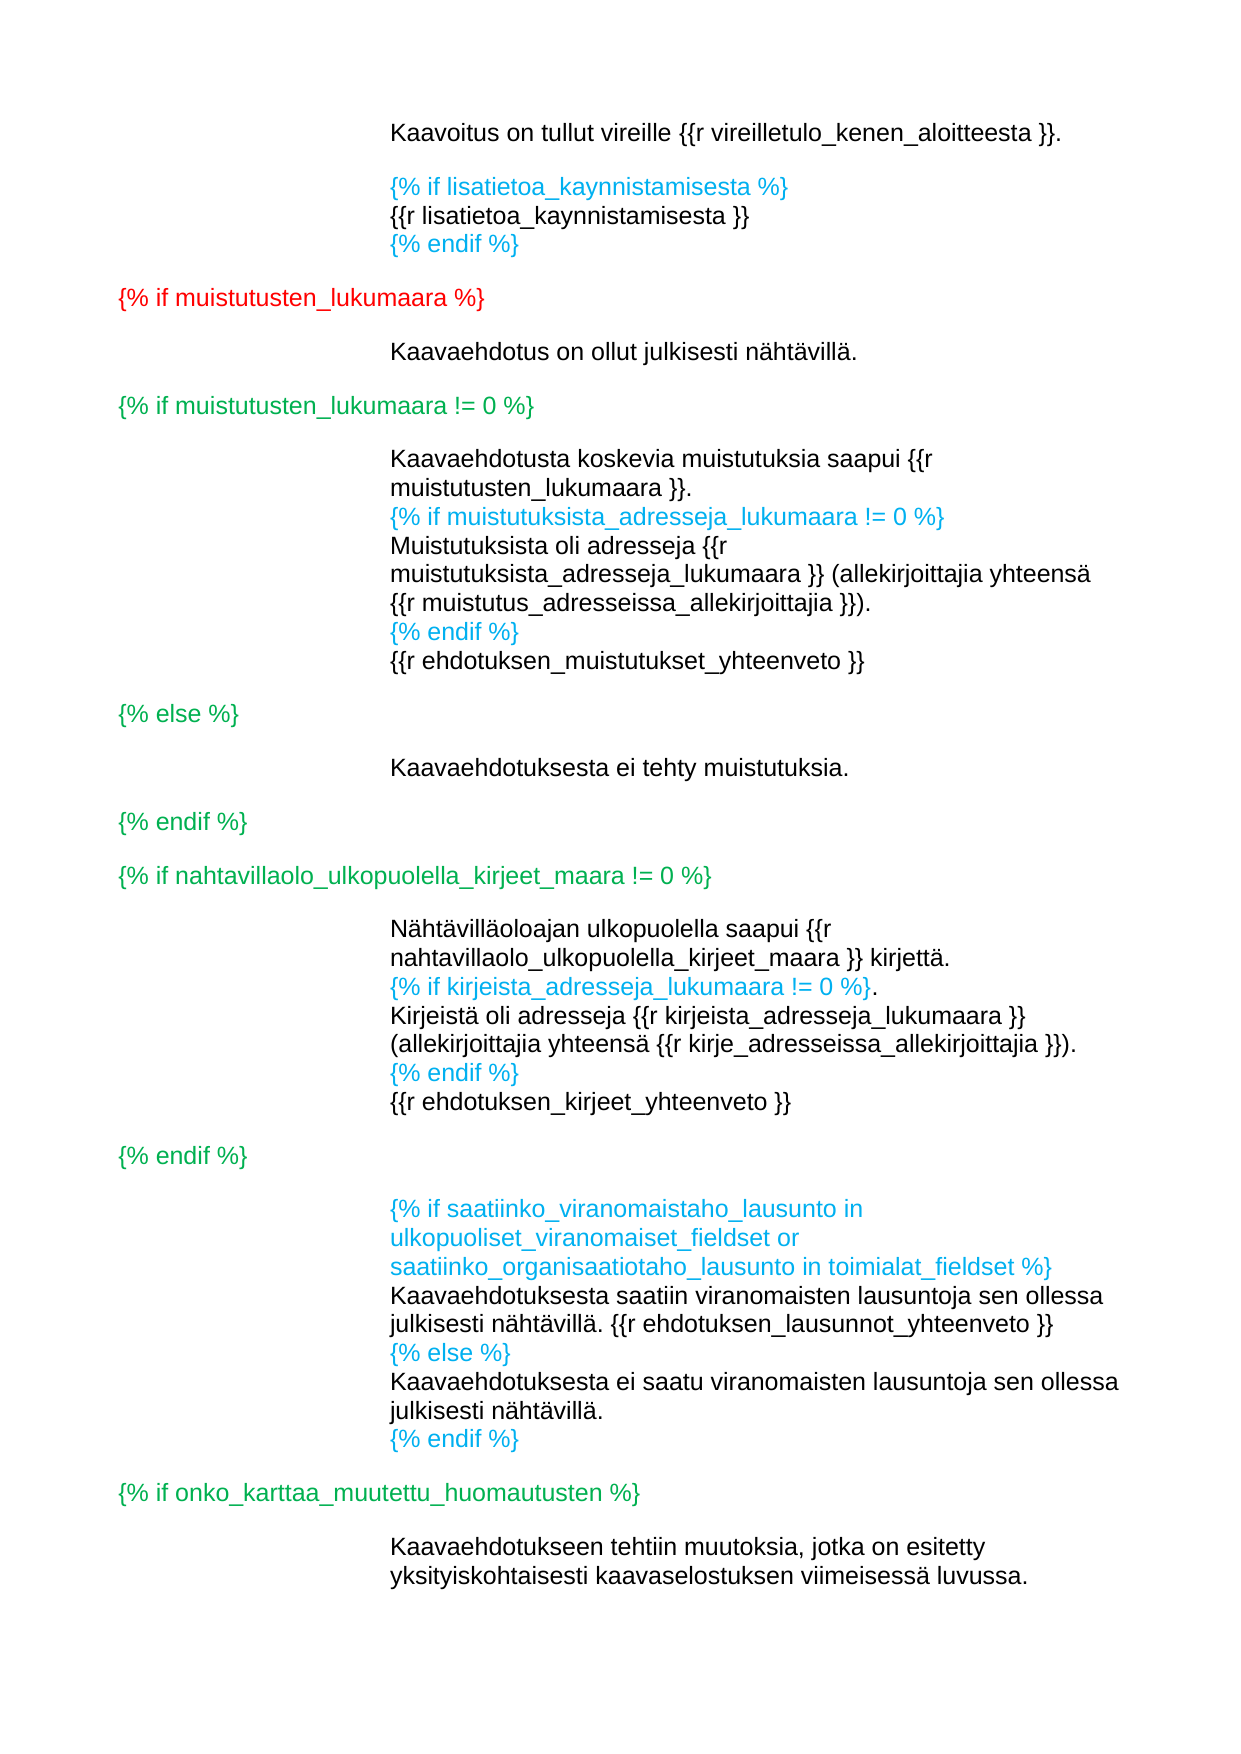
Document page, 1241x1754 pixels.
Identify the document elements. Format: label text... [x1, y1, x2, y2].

text {% else %} [118, 699, 1122, 728]
text {% if nahtavillaolo_ulkopuolella_kirjeet_maara != 0 %} [118, 861, 1122, 889]
text Nähtävilläoloajan ulkopuolella saapui {{r nahtavillaolo_ulkopuolella_kirjeet_maara }} kirjettä. {% if kirjeista_adresseja_lukumaara != 0 %}. Kirjeistä oli adresseja {{r kirjeista_adresseja_lukumaara }} (allekirjoittajia yhteensä {{r kirje_adresseissa_allekirjoittajia }}). {% endif %} {{r ehdotuksen_kirjeet_yhteenveto }} [390, 914, 1122, 1116]
text Kaavaehdotukseen tehtiin muutoksia, jotka on esitetty yksityiskohtaisesti kaavaselostuksen viimeisessä luvussa. [390, 1532, 1122, 1589]
text Kaavaehdotuksesta ei tehty muistutuksia. [390, 753, 1122, 782]
text {% endif %} [118, 807, 1122, 836]
text Kaavaehdotusta koskevia muistutuksia saapui {{r muistutusten_lukumaara }}. {% if muistutuksista_adresseja_lukumaara != 0 %} Muistutuksista oli adresseja {{r muistutuksista_adresseja_lukumaara }} (allekirjoittajia yhteensä {{r muistutus_adresseissa_allekirjoittajia }}). {% endif %} {{r ehdotuksen_muistutukset_yhteenveto }} [390, 444, 1122, 674]
text {% if muistutusten_lukumaara != 0 %} [118, 391, 1122, 419]
text {% if muistutusten_lukumaara %} [118, 283, 1122, 312]
text {% if saatiinko_viranomaistaho_lausunto in ulkopuoliset_viranomaiset_fieldset or saatiinko_organisaatiotaho_lausunto in toimialat_fieldset %} Kaavaehdotuksesta saatiin viranomaisten lausuntoja sen ollessa julkisesti nähtävillä. {{r ehdotuksen_lausunnot_yhteenveto }} {% else %} Kaavaehdotuksesta ei saatu viranomaisten lausuntoja sen ollessa julkisesti nähtävillä. {% endif %} [390, 1194, 1122, 1453]
text Kaavaehdotus on ollut julkisesti nähtävillä. [390, 337, 1122, 366]
text {% if onko_karttaa_muutettu_huomautusten %} [118, 1478, 1122, 1507]
text {% endif %} [118, 1141, 1122, 1169]
text {% if lisatietoa_kaynnistamisesta %} {{r lisatietoa_kaynnistamisesta }} {% endif %} [390, 172, 1122, 258]
text Kaavoitus on tullut vireille {{r vireilletulo_kenen_aloitteesta }}. [390, 118, 1122, 147]
